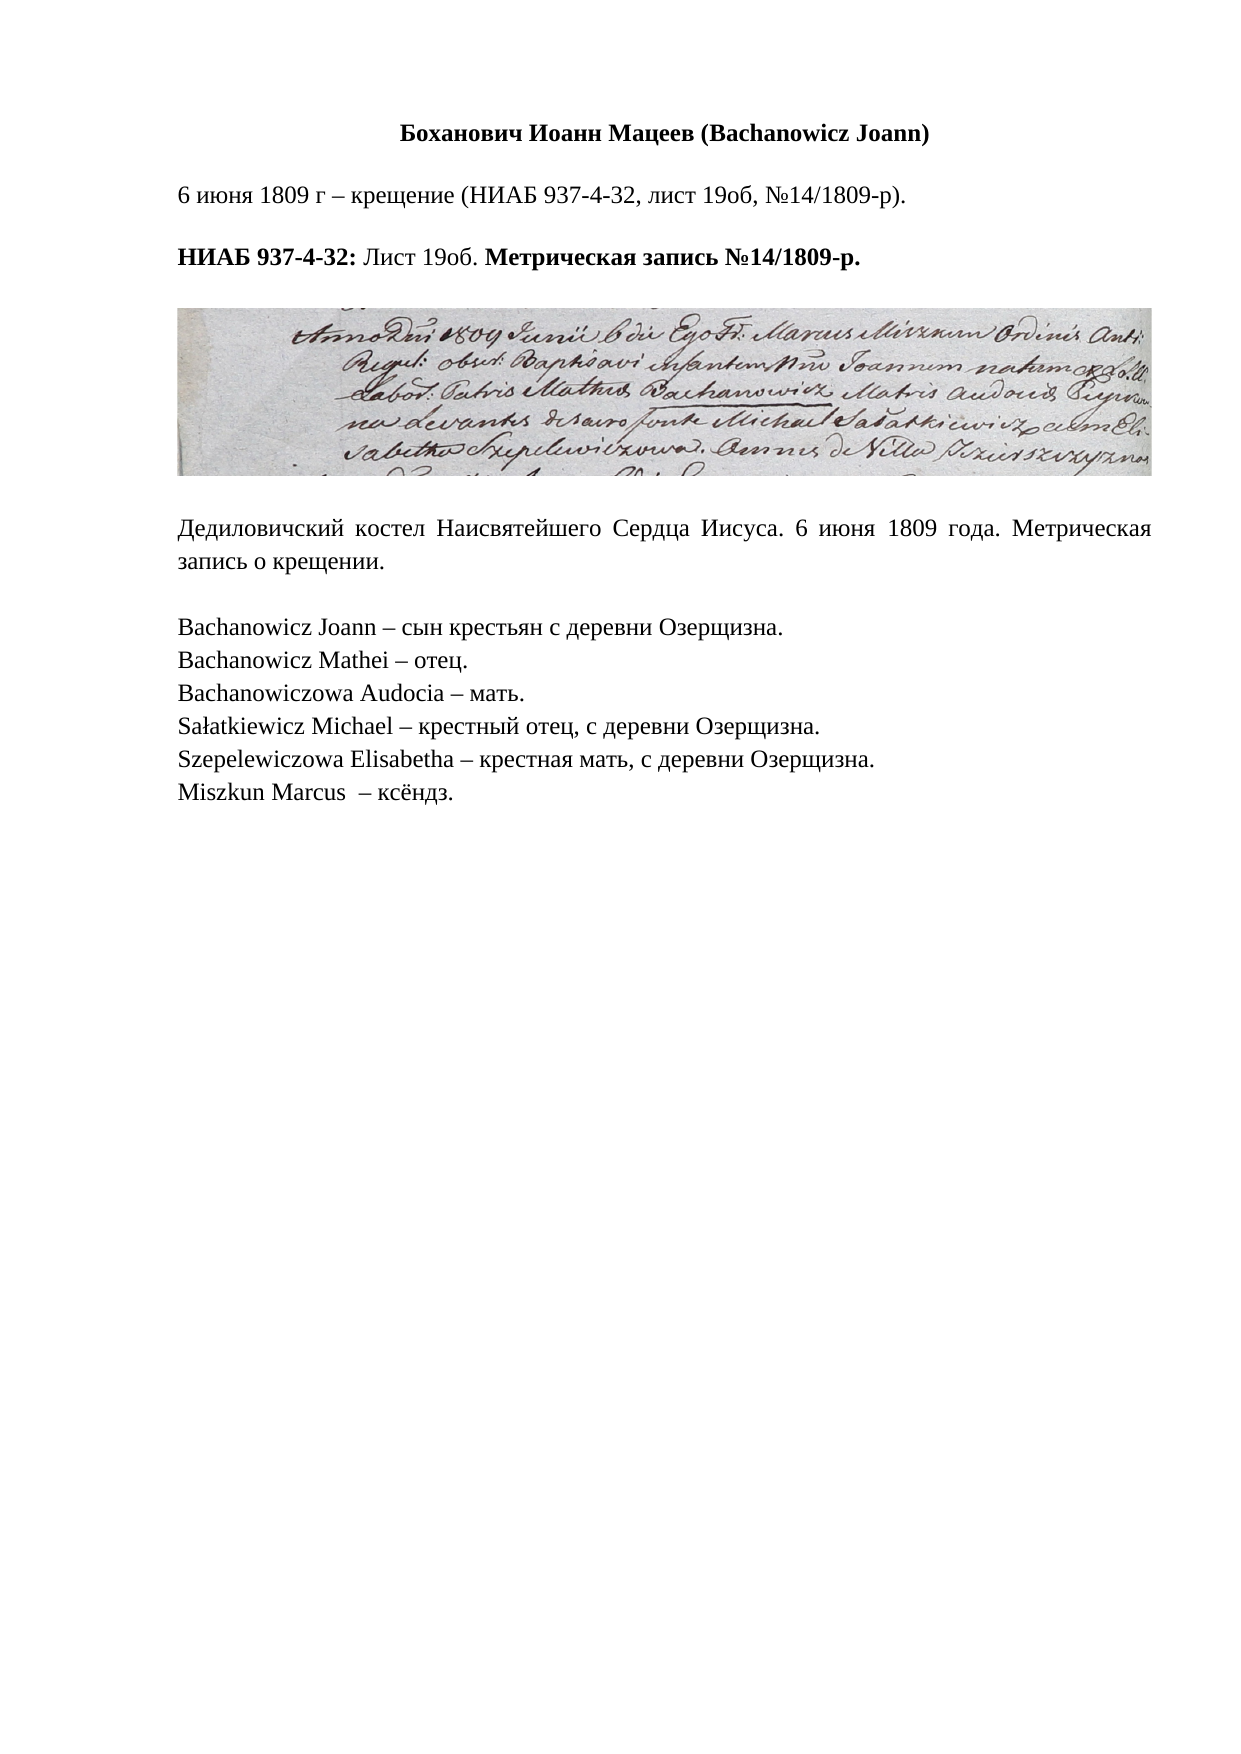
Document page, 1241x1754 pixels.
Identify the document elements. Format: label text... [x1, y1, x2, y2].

text Дедиловичский костел Наисвятейшего Сердца Иисуса. 6 июня 1809 года. Метрическая запись о крещении. [177, 513, 1152, 575]
text Боханович Иоанн Мацеев (Bachanowicz Joann) [177, 118, 1152, 147]
text Miszkun Marcus – ксёндз. [177, 777, 1152, 806]
text Sałatkiewicz Michael – крестный отец, с деревни Озерщизна. [177, 711, 1152, 740]
text Szepelewiczowa Elisabetha – крестная мать, с деревни Озерщизна. [177, 744, 1152, 773]
picture [177, 308, 1152, 476]
text Bachanowicz Joann – сын крестьян с деревни Озерщизна. [177, 612, 1152, 641]
text НИАБ 937-4-32: Лист 19об. Метрическая запись №14/1809-р. [177, 242, 1152, 271]
text Bachanowicz Mathei – отец. [177, 645, 1152, 674]
text 6 июня 1809 г – крещение (НИАБ 937-4-32, лист 19об, №14/1809-р). [177, 180, 1152, 209]
text Bachanowiczowa Audocia – мать. [177, 678, 1152, 707]
